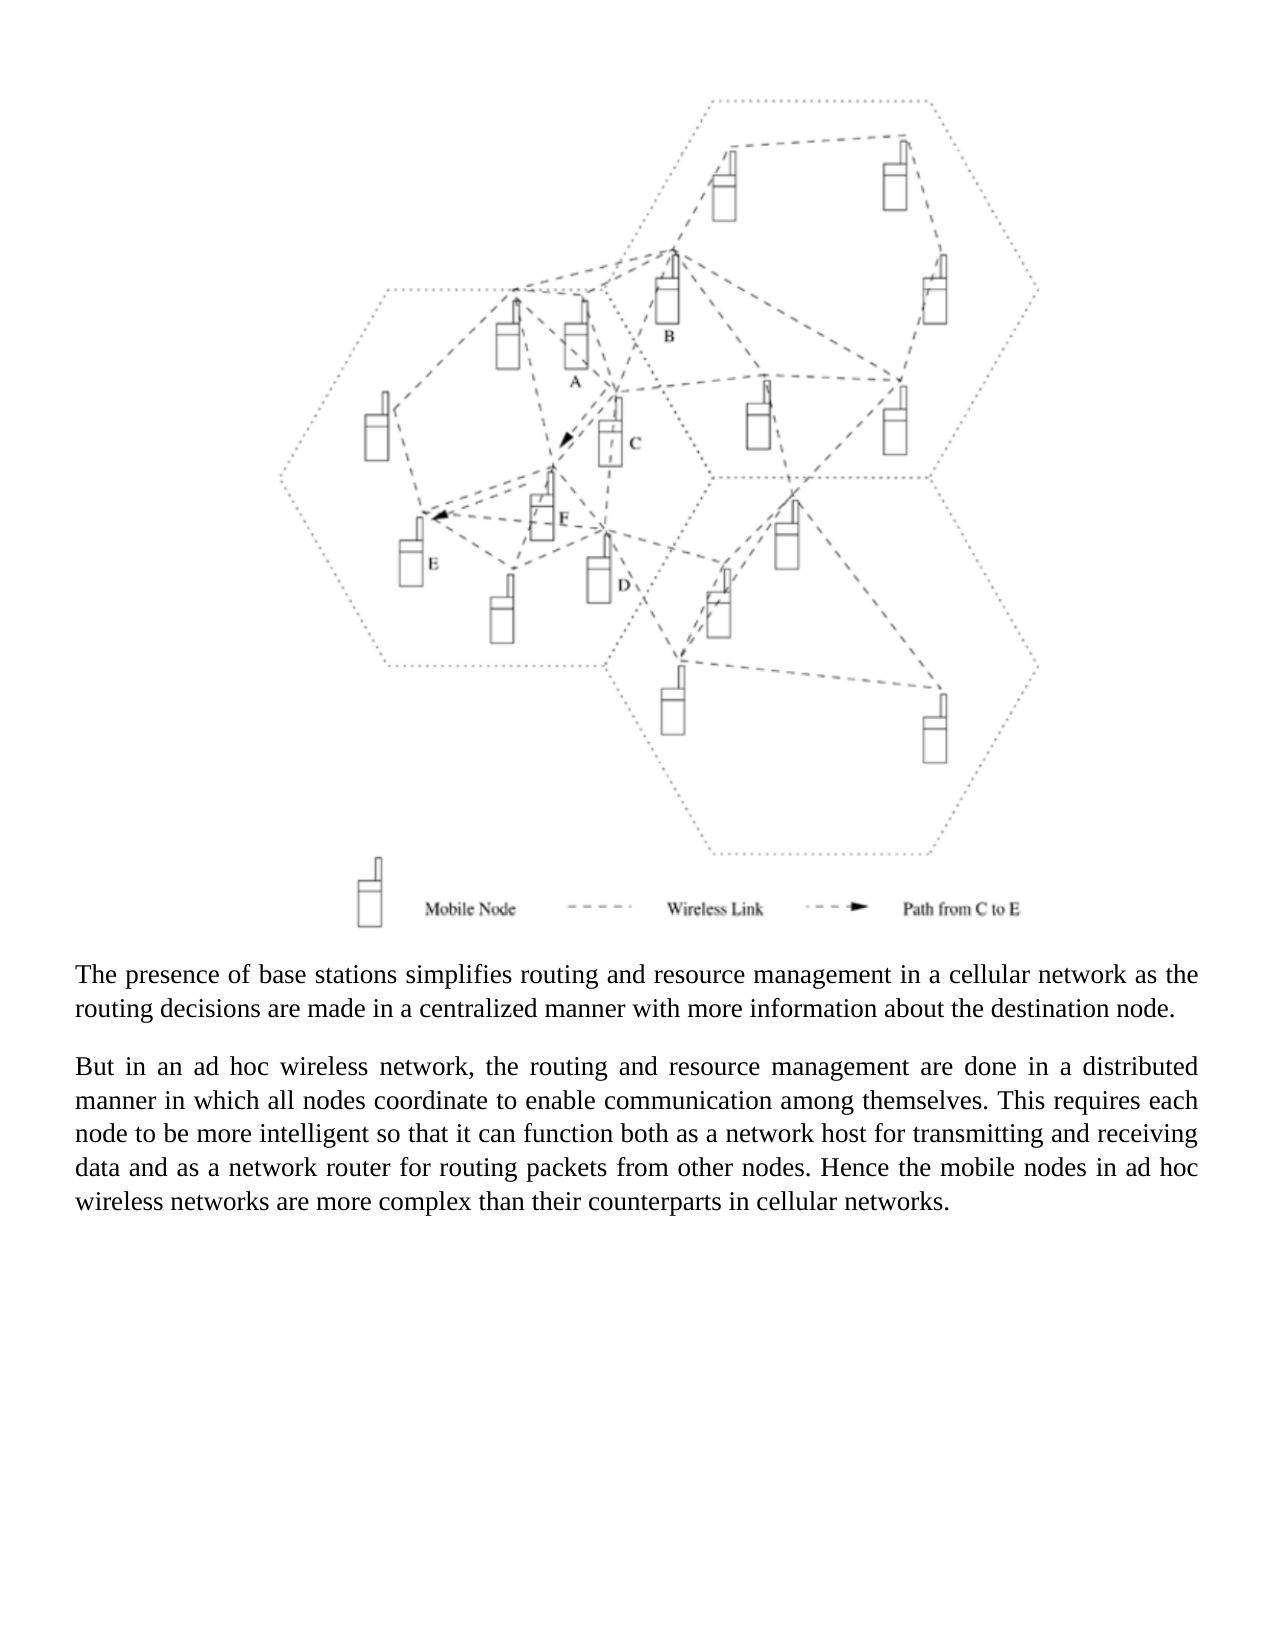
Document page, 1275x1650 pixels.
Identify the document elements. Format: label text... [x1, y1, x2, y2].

picture [231, 75, 1044, 932]
text The presence of base stations simplifies routing and resource management in a cellular network as the routing decisions are made in a centralized manner with more information about the destination node. [75, 958, 1200, 1023]
text But in an ad hoc wireless network, the routing and resource management are done in a distributed manner in which all nodes coordinate to enable communication among themselves. This requires each node to be more intelligent so that it can function both as a network host for transmitting and receiving data and as a network router for routing packets from other nodes. Hence the mobile nodes in ad hoc wireless networks are more complex than their counterparts in cellular networks. [75, 1051, 1200, 1216]
